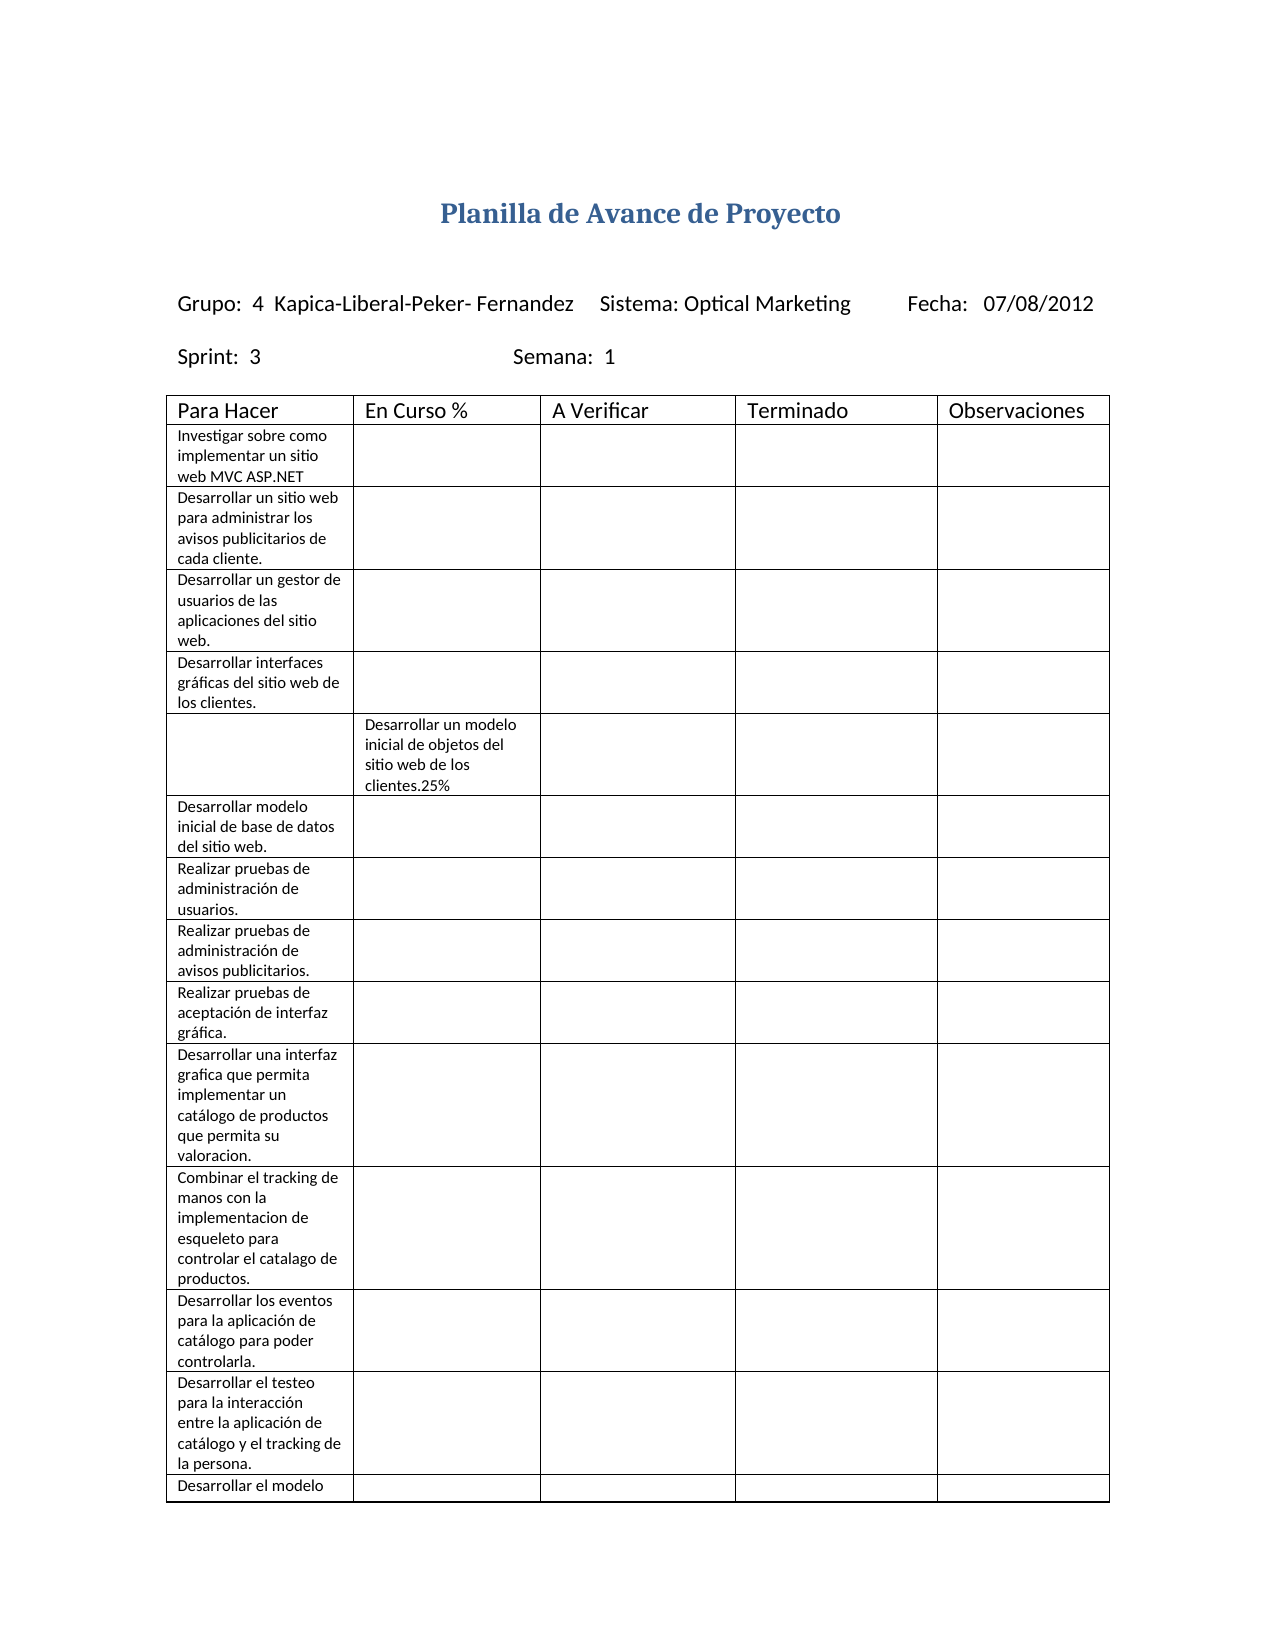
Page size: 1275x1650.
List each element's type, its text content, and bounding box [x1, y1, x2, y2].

table_cell [354, 1167, 540, 1289]
table_cell Realizar pruebas de aceptación de interfaz gráfica. [167, 982, 353, 1043]
table_header En Curso % [354, 396, 540, 424]
table_cell [354, 487, 540, 568]
table_cell [541, 796, 735, 857]
table_cell [938, 652, 1109, 713]
table_cell [541, 1475, 735, 1501]
table_cell [354, 652, 540, 713]
table_cell Desarrollar un gestor de usuarios de las aplicaciones del sitio web. [167, 570, 353, 651]
table_cell [541, 920, 735, 981]
table_cell [354, 570, 540, 651]
table_cell [736, 487, 937, 568]
table_cell [736, 1290, 937, 1371]
table_cell [541, 982, 735, 1043]
table_cell Combinar el tracking de manos con la implementacion de esqueleto para controlar el catalago de productos. [167, 1167, 353, 1289]
table_cell [938, 1475, 1109, 1501]
table_cell [736, 570, 937, 651]
table_cell Investigar sobre como implementar un sitio web MVC ASP.NET [167, 425, 353, 486]
table_cell [938, 1167, 1109, 1289]
table_header A Verificar [541, 396, 735, 424]
table_cell Desarrollar un sitio web para administrar los avisos publicitarios de cada cliente. [167, 487, 353, 568]
table_cell [541, 858, 735, 919]
table_cell [938, 1290, 1109, 1371]
table_header Observaciones [938, 396, 1109, 424]
table_cell [736, 425, 937, 486]
table_cell [354, 796, 540, 857]
table_cell [736, 652, 937, 713]
table_cell [541, 1167, 735, 1289]
table_cell [938, 425, 1109, 486]
table_cell [354, 1475, 540, 1501]
table_cell Desarrollar una interfaz grafica que permita implementar un catálogo de productos que permita su valoracion. [167, 1044, 353, 1166]
table_cell [167, 714, 353, 795]
table_cell [938, 1372, 1109, 1474]
table_header Terminado [736, 396, 937, 424]
table_cell [541, 570, 735, 651]
table_cell [354, 858, 540, 919]
table_cell [938, 487, 1109, 568]
table_cell [354, 1372, 540, 1474]
table_header Para Hacer [167, 396, 353, 424]
table_cell [938, 570, 1109, 651]
table_cell [354, 920, 540, 981]
subtitle Planilla de Avance de Proyecto [177, 198, 1098, 231]
table_cell [541, 652, 735, 713]
table_cell [938, 796, 1109, 857]
table_cell [736, 1372, 937, 1474]
table_cell [354, 1044, 540, 1166]
table_cell [938, 714, 1109, 795]
table_cell [541, 714, 735, 795]
table_cell [541, 1372, 735, 1474]
table_cell [354, 425, 540, 486]
table_cell [736, 858, 937, 919]
table_cell [541, 487, 735, 568]
table_cell [541, 425, 735, 486]
table_cell [354, 1290, 540, 1371]
table_cell [736, 1475, 937, 1501]
table_cell [938, 858, 1109, 919]
table_cell Desarrollar modelo inicial de base de datos del sitio web. [167, 796, 353, 857]
table_cell [541, 1044, 735, 1166]
table_cell Desarrollar los eventos para la aplicación de catálogo para poder controlarla. [167, 1290, 353, 1371]
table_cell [167, 1475, 353, 1501]
table_cell [736, 796, 937, 857]
table_cell [938, 920, 1109, 981]
table_cell Desarrollar el testeo para la interacción entre la aplicación de catálogo y el tracking de la persona. [167, 1372, 353, 1474]
table_cell Desarrollar interfaces gráficas del sitio web de los clientes. [167, 652, 353, 713]
table_cell Realizar pruebas de administración de usuarios. [167, 858, 353, 919]
text Grupo: 4 Kapica-Liberal-Peker- Fernandez Sistema: Optical Marketing Fecha: 07/08/2012 [177, 289, 1098, 317]
table_cell [736, 920, 937, 981]
table_cell [736, 1044, 937, 1166]
table_cell [938, 1044, 1109, 1166]
text Sprint: 3 Semana: 1 [177, 342, 1098, 370]
table_cell Desarrollar un modelo inicial de objetos del sitio web de los clientes.25% [354, 714, 540, 795]
table_cell [938, 982, 1109, 1043]
table_cell [541, 1290, 735, 1371]
table_cell [736, 1167, 937, 1289]
table_cell [736, 982, 937, 1043]
table_cell Realizar pruebas de administración de avisos publicitarios. [167, 920, 353, 981]
table_cell [736, 714, 937, 795]
table_cell [354, 982, 540, 1043]
